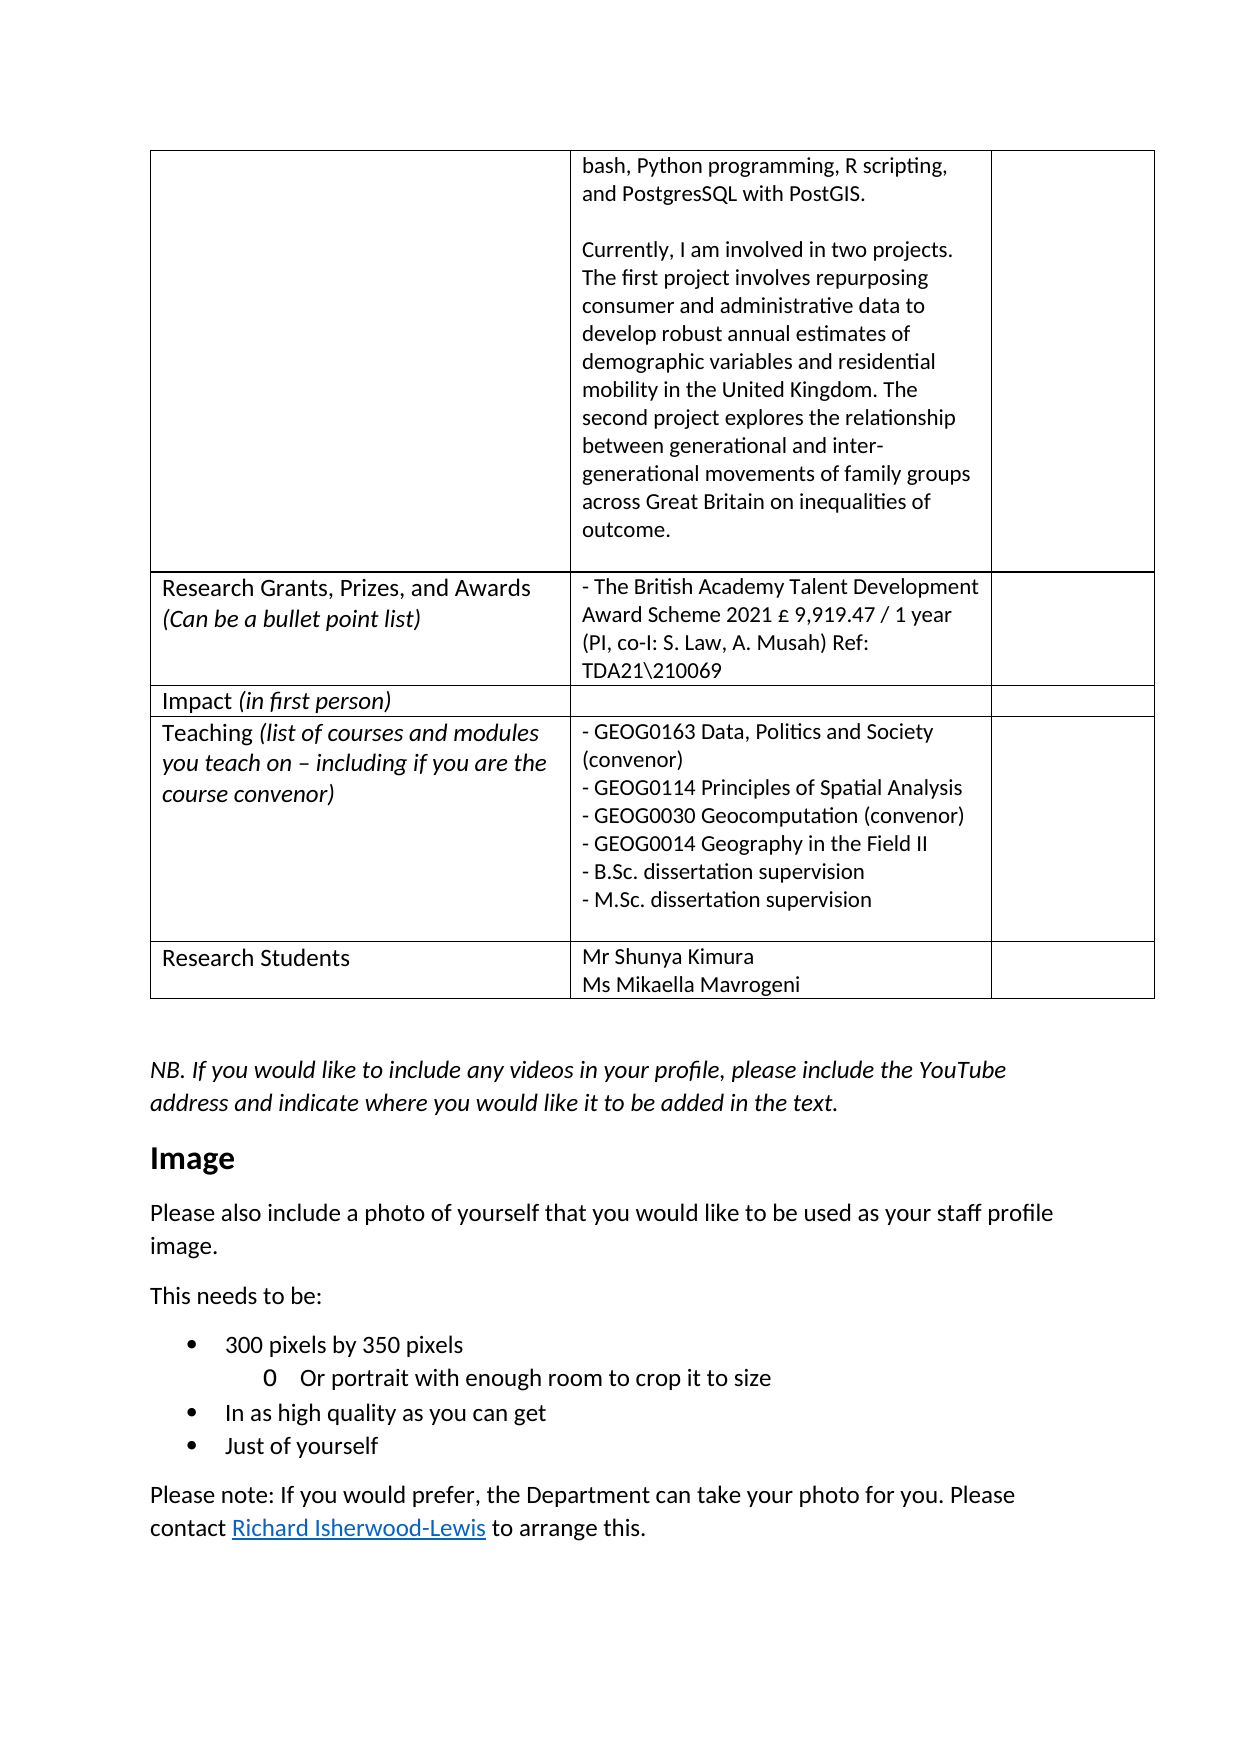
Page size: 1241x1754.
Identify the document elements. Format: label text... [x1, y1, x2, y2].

table_cell Research Students [151, 942, 570, 998]
table_cell [571, 686, 991, 716]
text Please note: If you would prefer, the Department can take your photo for you. Please contact Richard Isherwood-Lewis to arrange this. [150, 1479, 1090, 1543]
table_cell [992, 942, 1154, 998]
table_cell [992, 717, 1154, 941]
text This needs to be: [150, 1280, 1090, 1311]
table_cell - GEOG0163 Data, Politics and Society (convenor) - GEOG0114 Principles of Spatial Analysis - GEOG0030 Geocomputation (convenor) - GEOG0014 Geography in the Field II - B.Sc. dissertation supervision - M.Sc. dissertation supervision [571, 717, 991, 941]
text Please also include a photo of yourself that you would like to be used as your staff profile image. [150, 1198, 1090, 1261]
list Just of yourself [187, 1430, 1090, 1460]
text Image [150, 1137, 1090, 1178]
list In as high quality as you can get [187, 1397, 1090, 1427]
table_cell Impact (in first person) [151, 686, 570, 716]
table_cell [571, 151, 991, 571]
list Or portrait with enough room to crop it to size [262, 1363, 1090, 1394]
table_cell [992, 686, 1154, 716]
table_cell - The British Academy Talent Development Award Scheme 2021 £ 9,919.47 / 1 year (PI, co-I: S. Law, A. Musah) Ref: TDA21\210069 [571, 573, 991, 684]
table_cell Research Grants, Prizes, and Awards (Can be a bullet point list) [151, 573, 570, 684]
table_cell [992, 151, 1154, 571]
table_cell Teaching (list of courses and modules you teach on – including if you are the course convenor) [151, 717, 570, 941]
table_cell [151, 151, 570, 571]
table_cell Mr Shunya Kimura Ms Mikaella Mavrogeni [571, 942, 991, 998]
table_cell [992, 573, 1154, 684]
list 300 pixels by 350 pixels [187, 1330, 1090, 1360]
text NB. If you would like to include any videos in your profile, please include the YouTube address and indicate where you would like it to be added in the text. [150, 1054, 1090, 1118]
